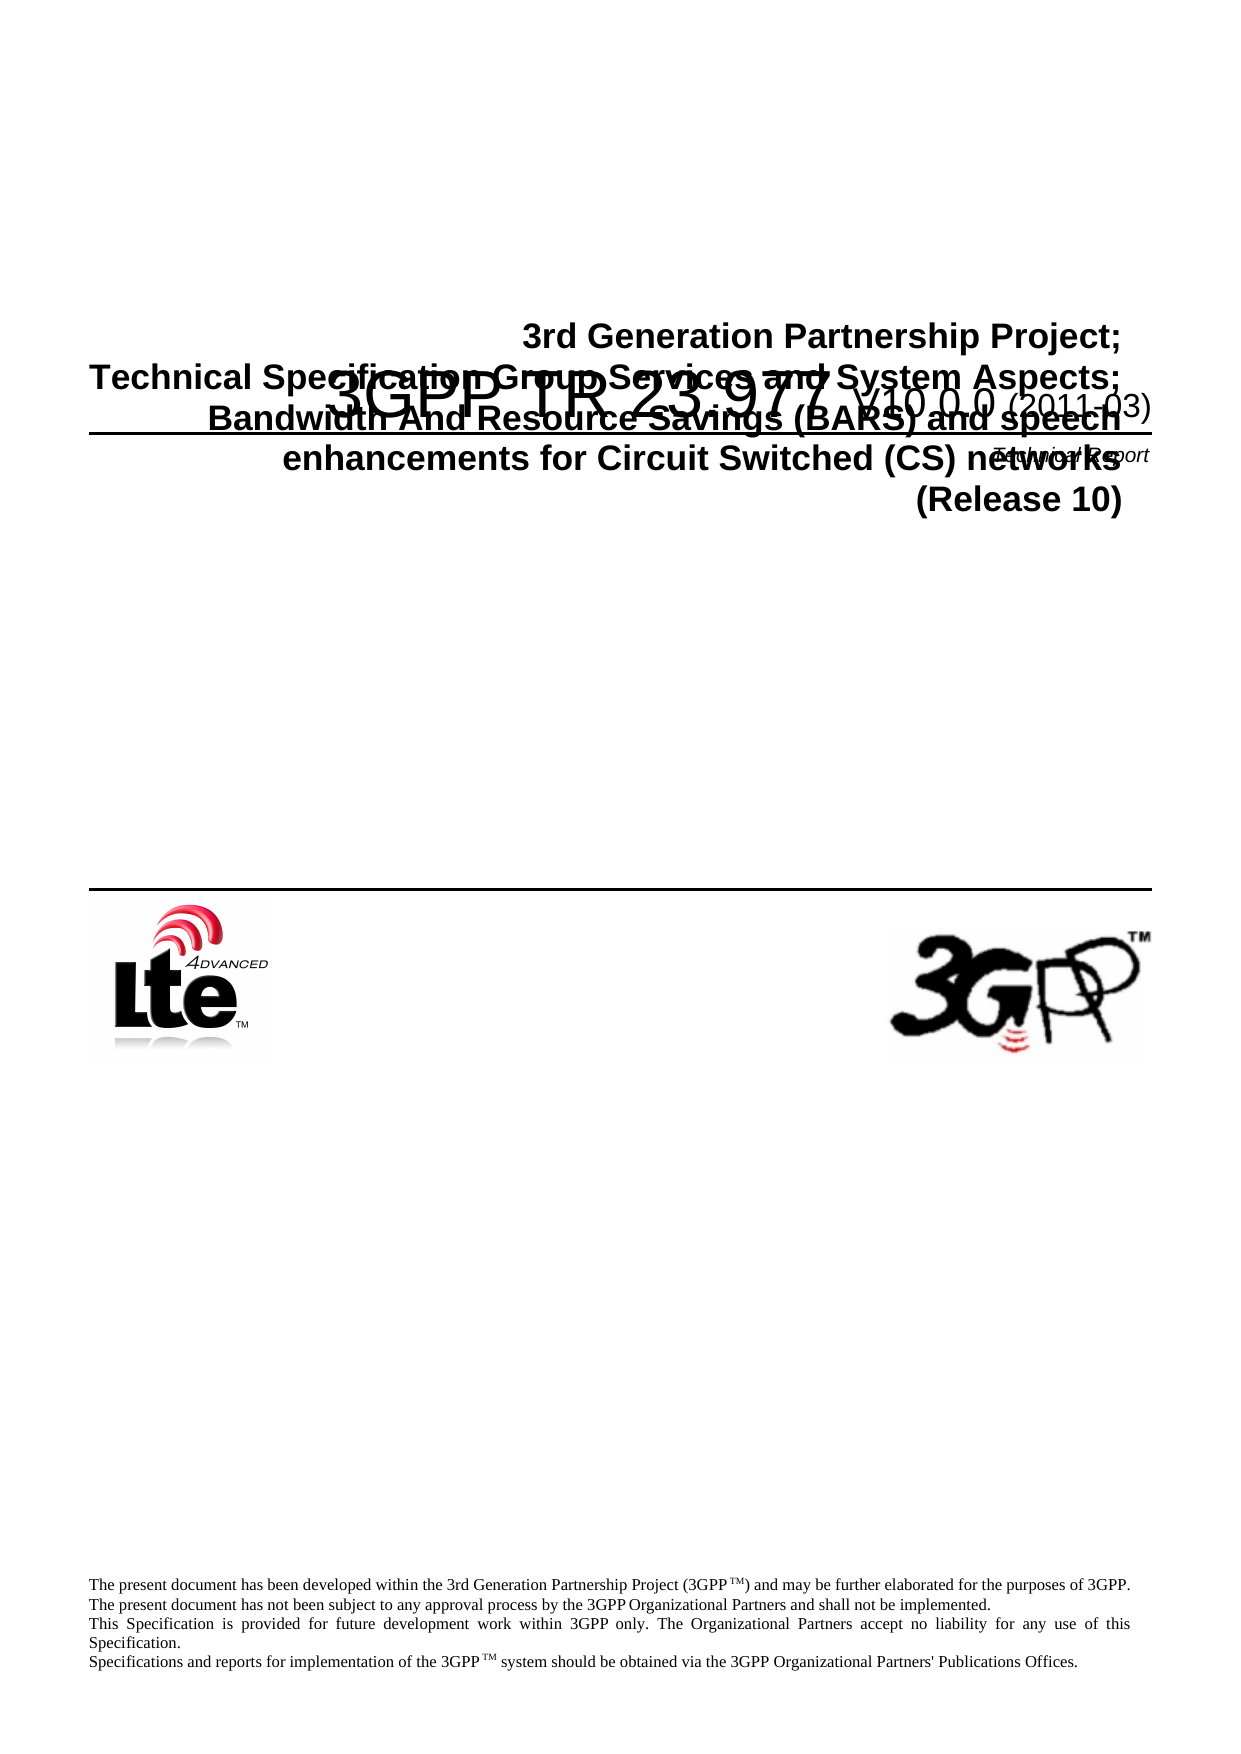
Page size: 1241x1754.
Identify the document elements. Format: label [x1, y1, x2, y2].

picture [88, 893, 275, 1063]
